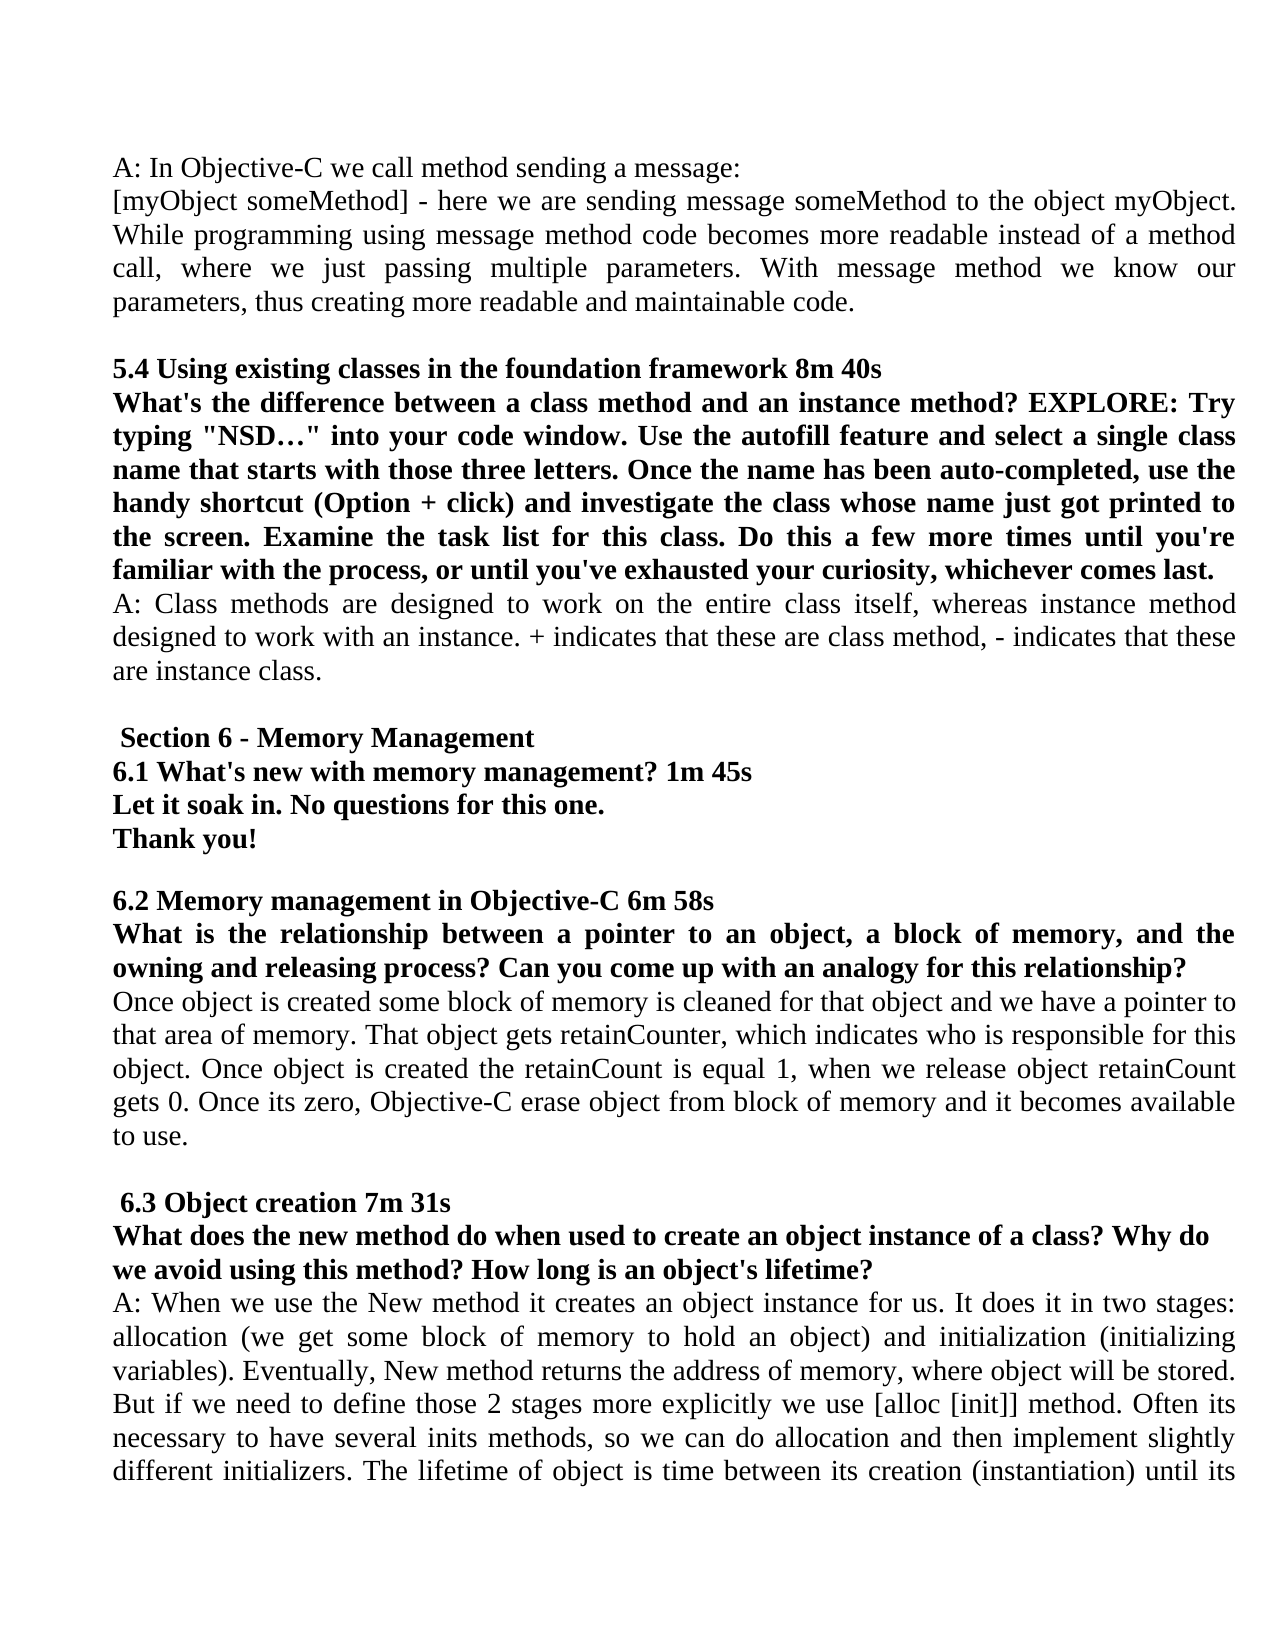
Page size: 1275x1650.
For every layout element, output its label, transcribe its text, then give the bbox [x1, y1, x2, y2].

text Once object is created some block of memory is cleaned for that object and we have a pointer to that area of memory. That object gets retainCounter, which indicates who is responsible for this object. Once object is created the retainCount is equal 1, when we release object retainCount gets 0. Once its zero, Objective-C erase object from block of memory and it becomes available to use. [112, 984, 1237, 1151]
text Section 6 - Memory Management [112, 720, 1237, 754]
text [112, 1286, 1237, 1487]
text What is the relationship between a pointer to an object, a block of memory, and the owning and releasing process? Can you come up with an analogy for this relationship? [112, 917, 1237, 984]
text Thank you! [112, 821, 1237, 854]
text 6.1 What's new with memory management? 1m 45s [112, 754, 1237, 787]
text What's the difference between a class method and an instance method? EXPLORE: Try typing "NSD…" into your code window. Use the autofill feature and select a single class name that starts with those three letters. Once the name has been auto-completed, use the handy shortcut (Option + click) and investigate the class whose name just got printed to the screen. Examine the task list for this class. Do this a few more times until you're familiar with the process, or until you've exhausted your curiosity, whichever comes last. [112, 385, 1237, 586]
text 5.4 Using existing classes in the foundation framework 8m 40s [112, 351, 1237, 385]
text 6.2 Memory management in Objective-C 6m 58s [112, 883, 1237, 917]
text we avoid using this method? How long is an object's lifetime? [112, 1252, 1237, 1286]
text What does the new method do when used to create an object instance of a class? Why do [112, 1218, 1237, 1252]
text Let it soak in. No questions for this one. [112, 787, 1237, 821]
text 6.3 Object creation 7m 31s [112, 1185, 1237, 1218]
text A: Class methods are designed to work on the entire class itself, whereas instance method designed to work with an instance. + indicates that these are class method, - indicates that these are instance class. [112, 586, 1237, 687]
text [myObject someMethod] - here we are sending message someMethod to the object myObject. While programming using message method code becomes more readable instead of a method call, where we just passing multiple parameters. With message method we know our parameters, thus creating more readable and maintainable code. [112, 183, 1237, 318]
text A: In Objective-C we call method sending a message: [112, 150, 1237, 183]
